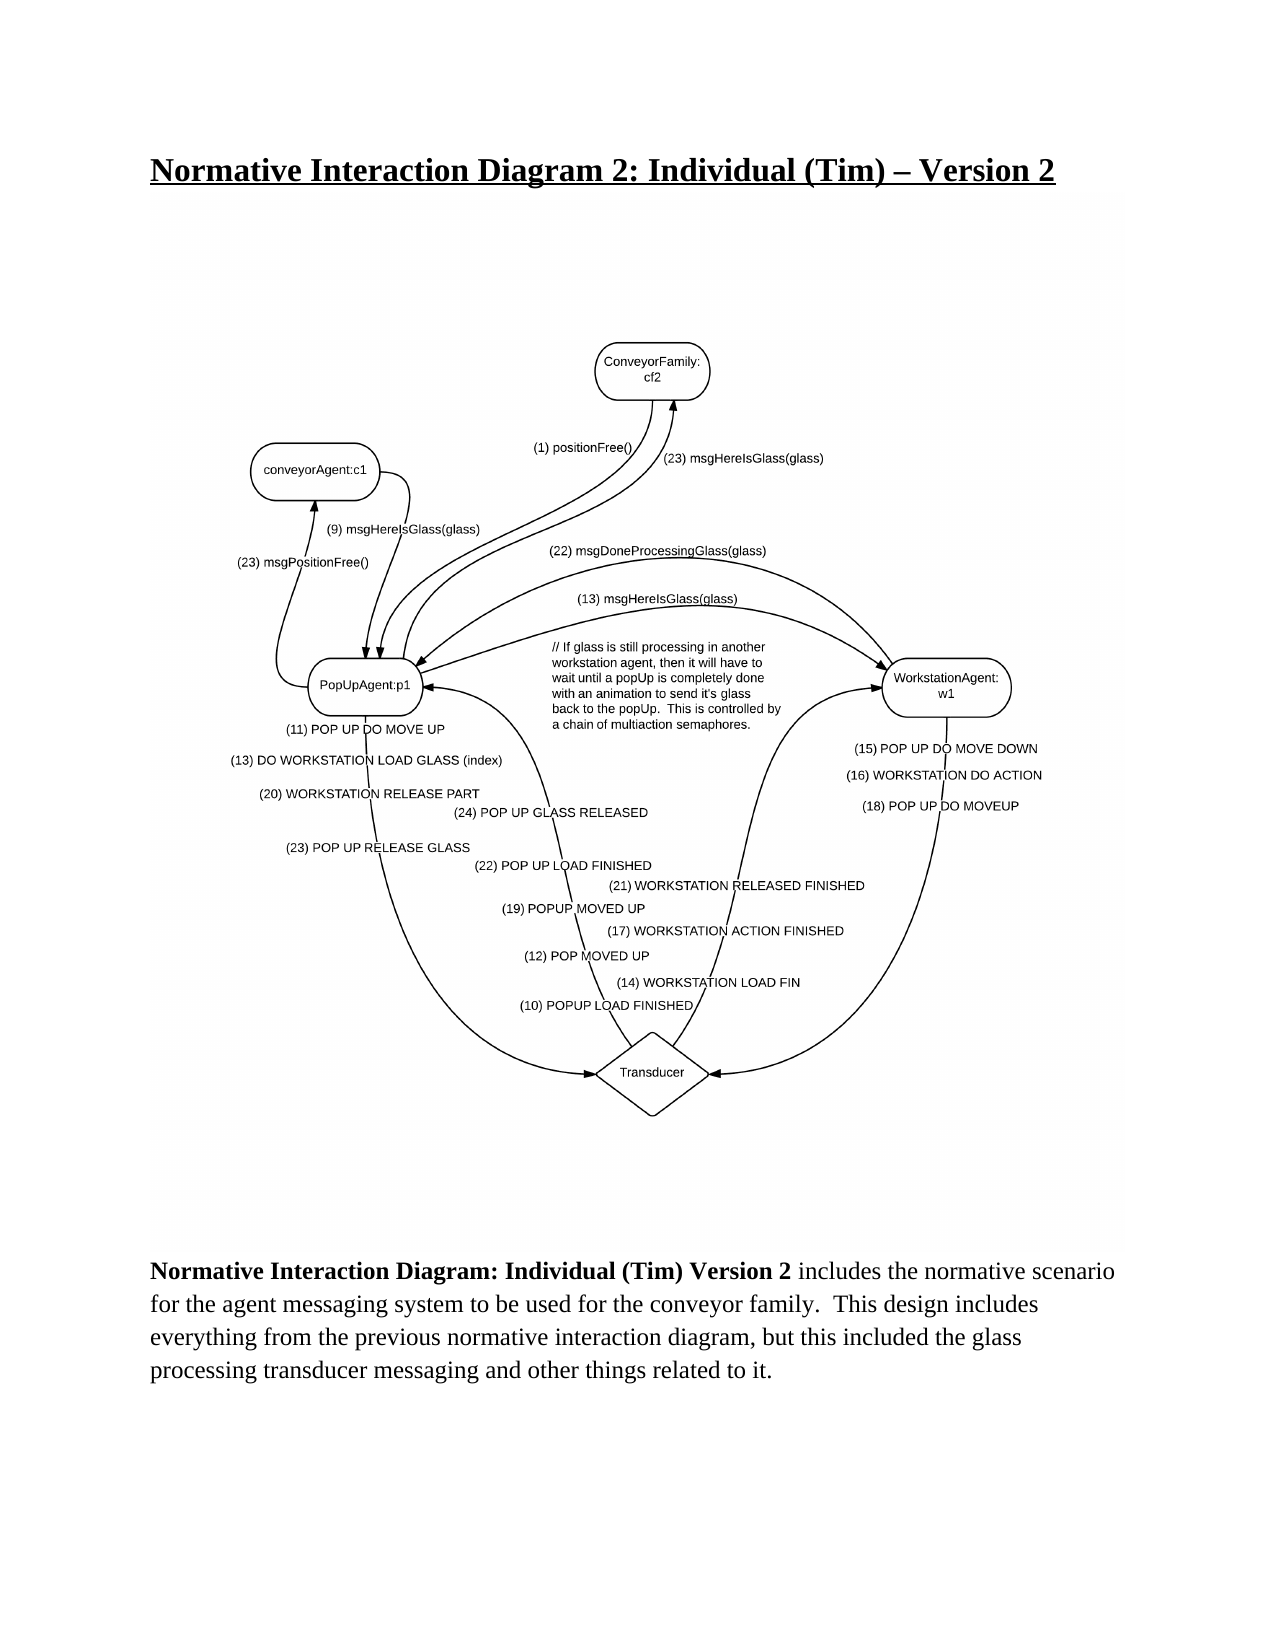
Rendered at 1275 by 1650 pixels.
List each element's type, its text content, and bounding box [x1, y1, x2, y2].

text Normative Interaction Diagram 2: Individual (Tim) – Version 2 [150, 150, 1125, 192]
picture [150, 192, 1125, 1252]
text Normative Interaction Diagram: Individual (Tim) Version 2 includes the normative scenario for the agent messaging system to be used for the conveyor family. This design includes everything from the previous normative interaction diagram, but this included the glass processing transducer messaging and other things related to it. [150, 1256, 1125, 1384]
